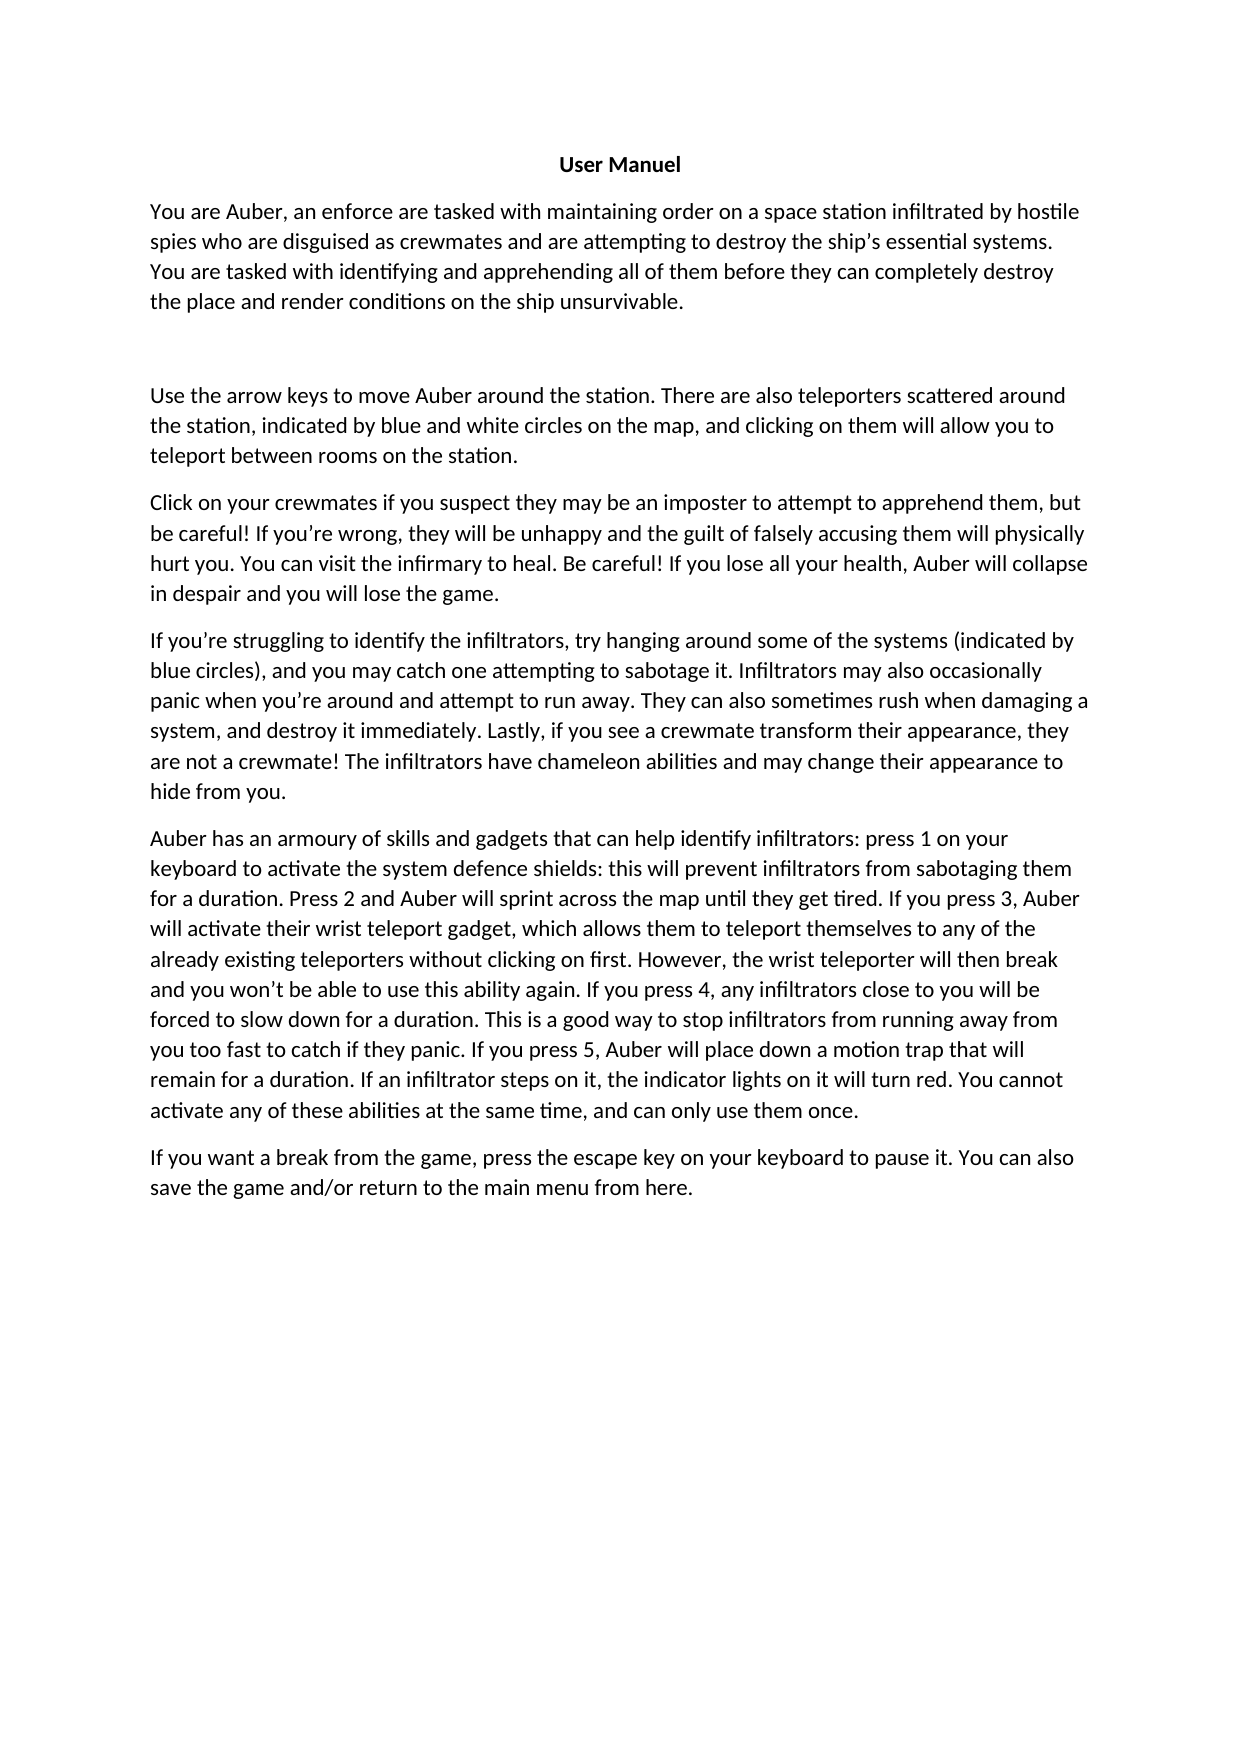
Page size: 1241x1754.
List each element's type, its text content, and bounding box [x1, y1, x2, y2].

text User Manuel [150, 150, 1090, 178]
text You are Auber, an enforce are tasked with maintaining order on a space station infiltrated by hostile spies who are disguised as crewmates and are attempting to destroy the ship’s essential systems. You are tasked with identifying and apprehending all of them before they can completely destroy the place and render conditions on the ship unsurvivable. [150, 197, 1090, 316]
text Auber has an armoury of skills and gadgets that can help identify infiltrators: press 1 on your keyboard to activate the system defence shields: this will prevent infiltrators from sabotaging them for a duration. Press 2 and Auber will sprint across the map until they get tired. If you press 3, Auber will activate their wrist teleport gadget, which allows them to teleport themselves to any of the already existing teleporters without clicking on first. However, the wrist teleporter will then break and you won’t be able to use this ability again. If you press 4, any infiltrators close to you will be forced to slow down for a duration. This is a good way to stop infiltrators from running away from you too fast to catch if they panic. If you press 5, Auber will place down a motion trap that will remain for a duration. If an infiltrator steps on it, the indicator lights on it will turn red. You cannot activate any of these abilities at the same time, and can only use them once. [150, 824, 1090, 1124]
text Click on your crewmates if you suspect they may be an imposter to attempt to apprehend them, but be careful! If you’re wrong, they will be unhappy and the guilt of falsely accusing them will physically hurt you. You can visit the infirmary to heal. Be careful! If you lose all your health, Auber will collapse in despair and you will lose the game. [150, 488, 1090, 607]
text If you’re struggling to identify the infiltrators, try hanging around some of the systems (indicated by blue circles), and you may catch one attempting to sabotage it. Infiltrators may also occasionally panic when you’re around and attempt to run away. They can also sometimes rush when damaging a system, and destroy it immediately. Lastly, if you see a crewmate transform their appearance, they are not a crewmate! The infiltrators have chameleon abilities and may change their appearance to hide from you. [150, 626, 1090, 805]
text If you want a break from the game, press the escape key on your keyboard to pause it. You can also save the game and/or return to the main menu from here. [150, 1143, 1090, 1201]
text Use the arrow keys to move Auber around the station. There are also teleporters scattered around the station, indicated by blue and white circles on the map, and clicking on them will allow you to teleport between rooms on the station. [150, 381, 1090, 470]
